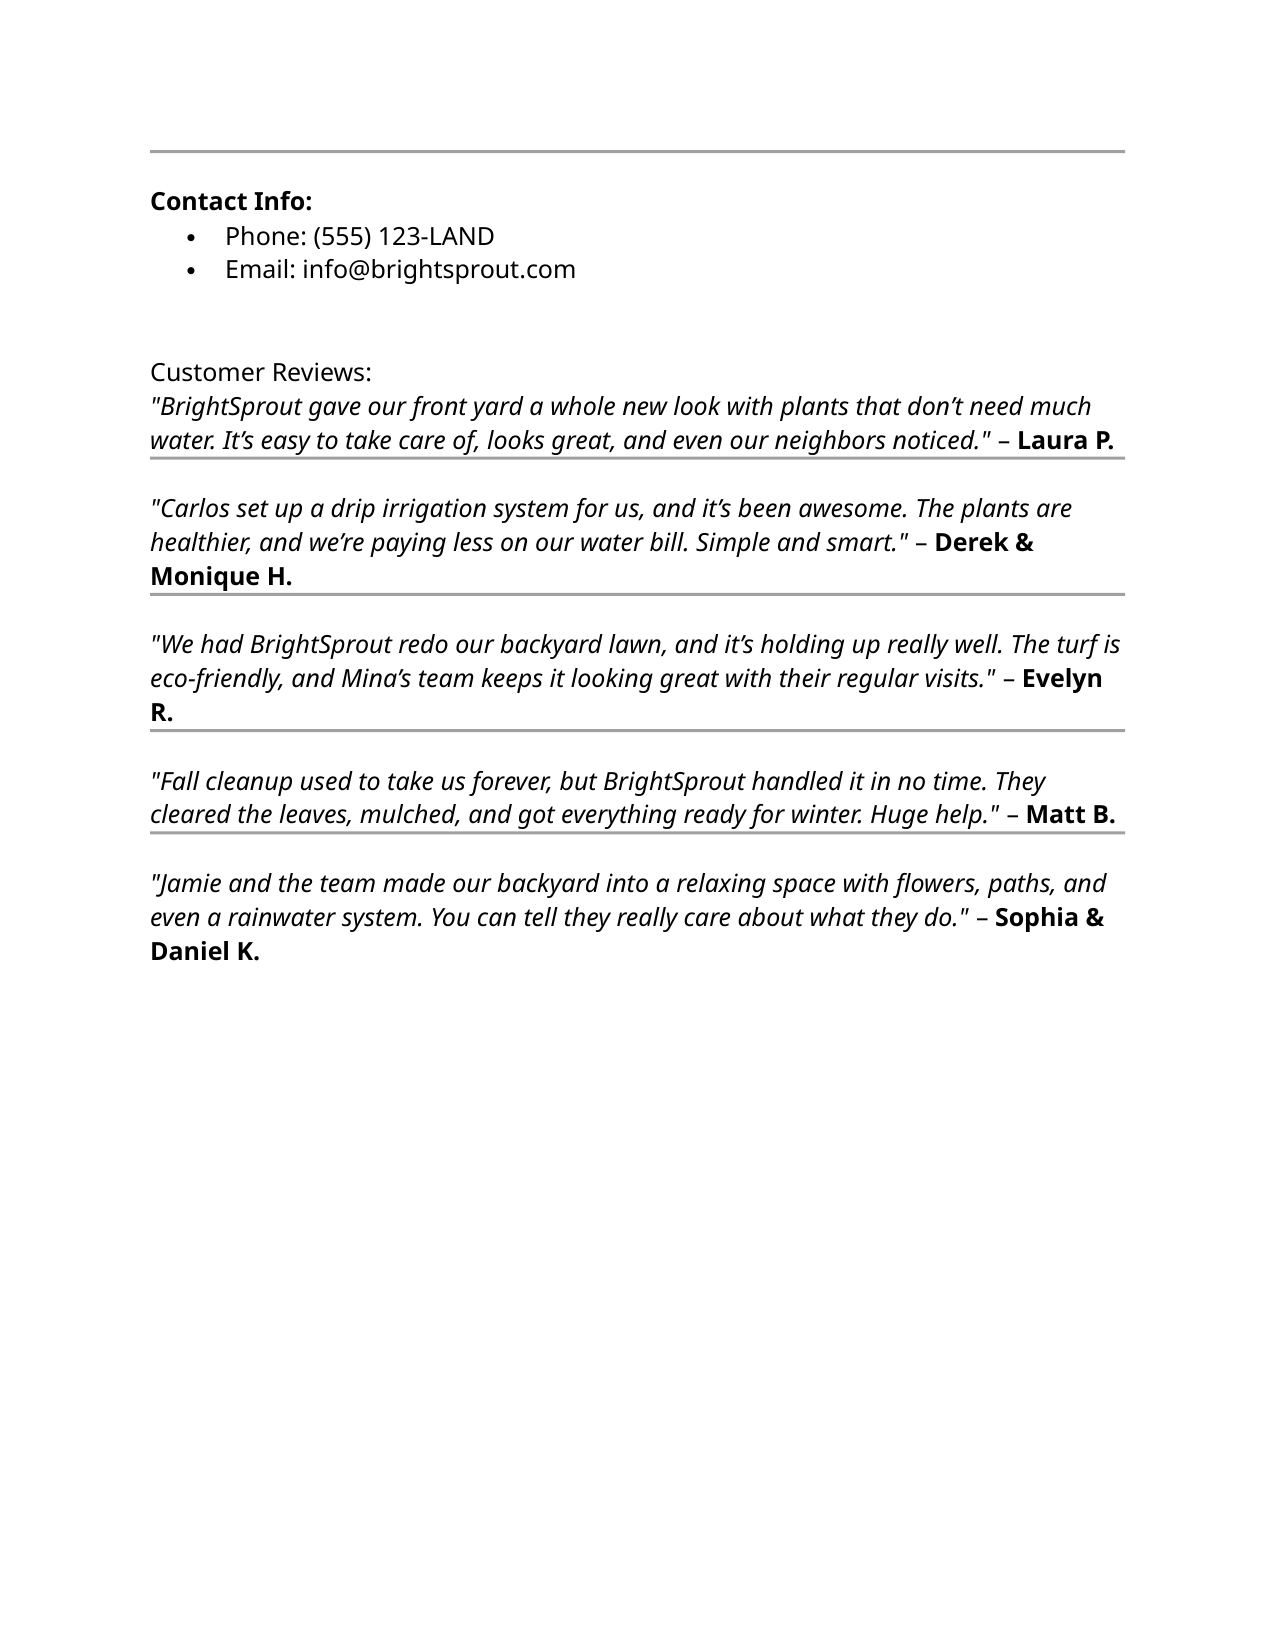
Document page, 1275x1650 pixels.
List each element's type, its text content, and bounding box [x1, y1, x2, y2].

text "We had BrightSprout redo our backyard lawn, and it’s holding up really well. The turf is eco-friendly, and Mina’s team keeps it looking great with their regular visits." – Evelyn R. [150, 627, 1125, 729]
text "Jamie and the team made our backyard into a relaxing space with flowers, paths, and even a rainwater system. You can tell they really care about what they do." – Sophia & Daniel K. [150, 865, 1125, 967]
text "Carlos set up a drip irrigation system for us, and it’s been awesome. The plants are healthier, and we’re paying less on our water bill. Simple and smart." – Derek & Monique H. [150, 491, 1125, 592]
text Customer Reviews: [150, 354, 1125, 388]
list Email: info@brightsprout.com [187, 252, 1125, 286]
text Contact Info: [150, 184, 1125, 218]
list Phone: (555) 123-LAND [187, 218, 1125, 252]
text "BrightSprout gave our front yard a whole new look with plants that don’t need much water. It’s easy to take care of, looks great, and even our neighbors noticed." – Laura P. [150, 388, 1125, 456]
text "Fall cleanup used to take us forever, but BrightSprout handled it in no time. They cleared the leaves, mulched, and got everything ready for winter. Huge help." – Matt B. [150, 763, 1125, 831]
